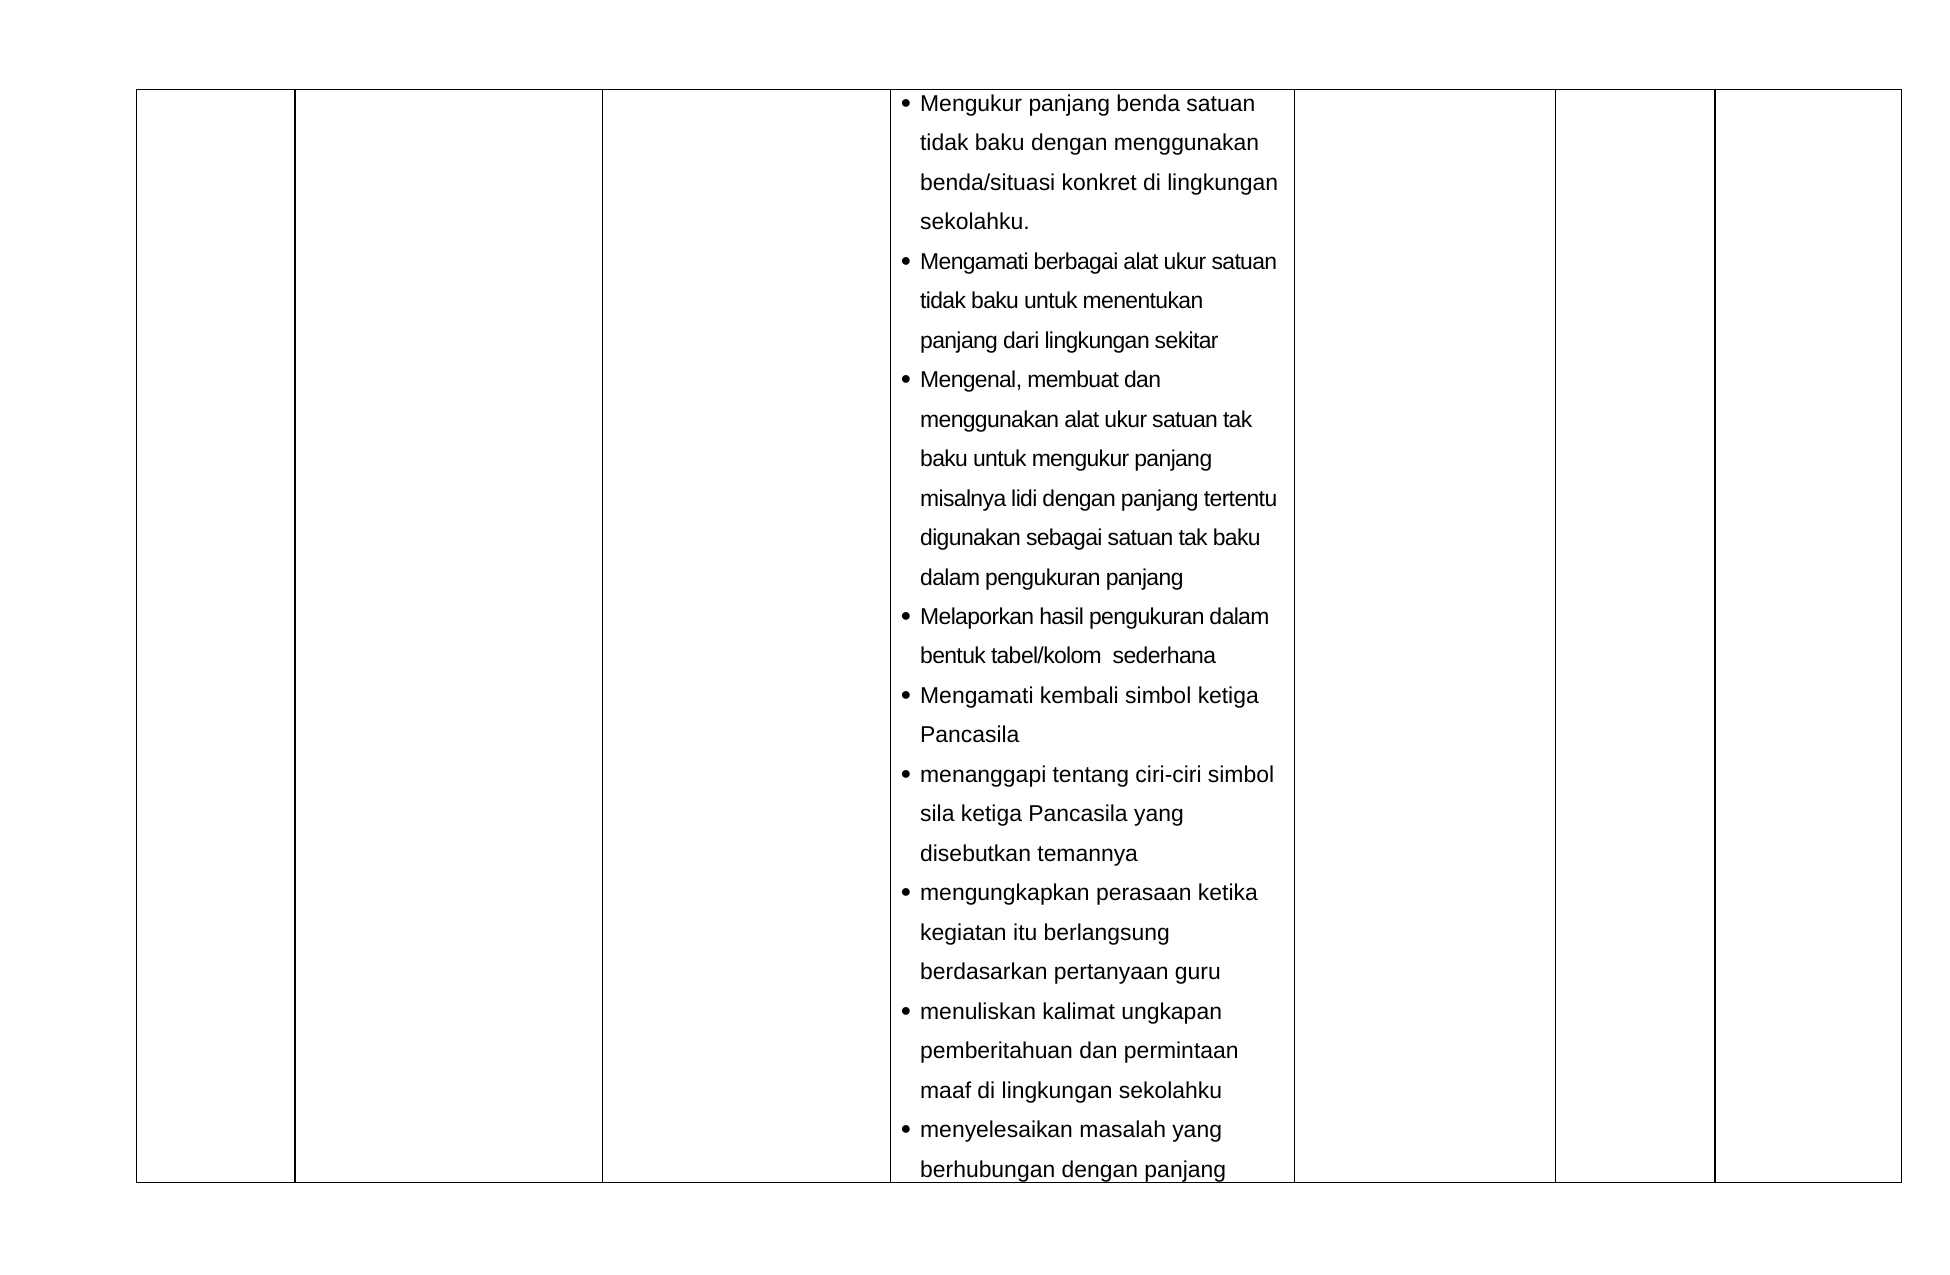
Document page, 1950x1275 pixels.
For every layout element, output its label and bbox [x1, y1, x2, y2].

table_cell [603, 90, 890, 1182]
table_cell [1716, 90, 1901, 1182]
table_cell [137, 90, 294, 1182]
table_cell [296, 90, 602, 1182]
table_cell [1295, 90, 1555, 1182]
table_cell [1556, 90, 1714, 1182]
table_cell [891, 90, 1294, 1182]
